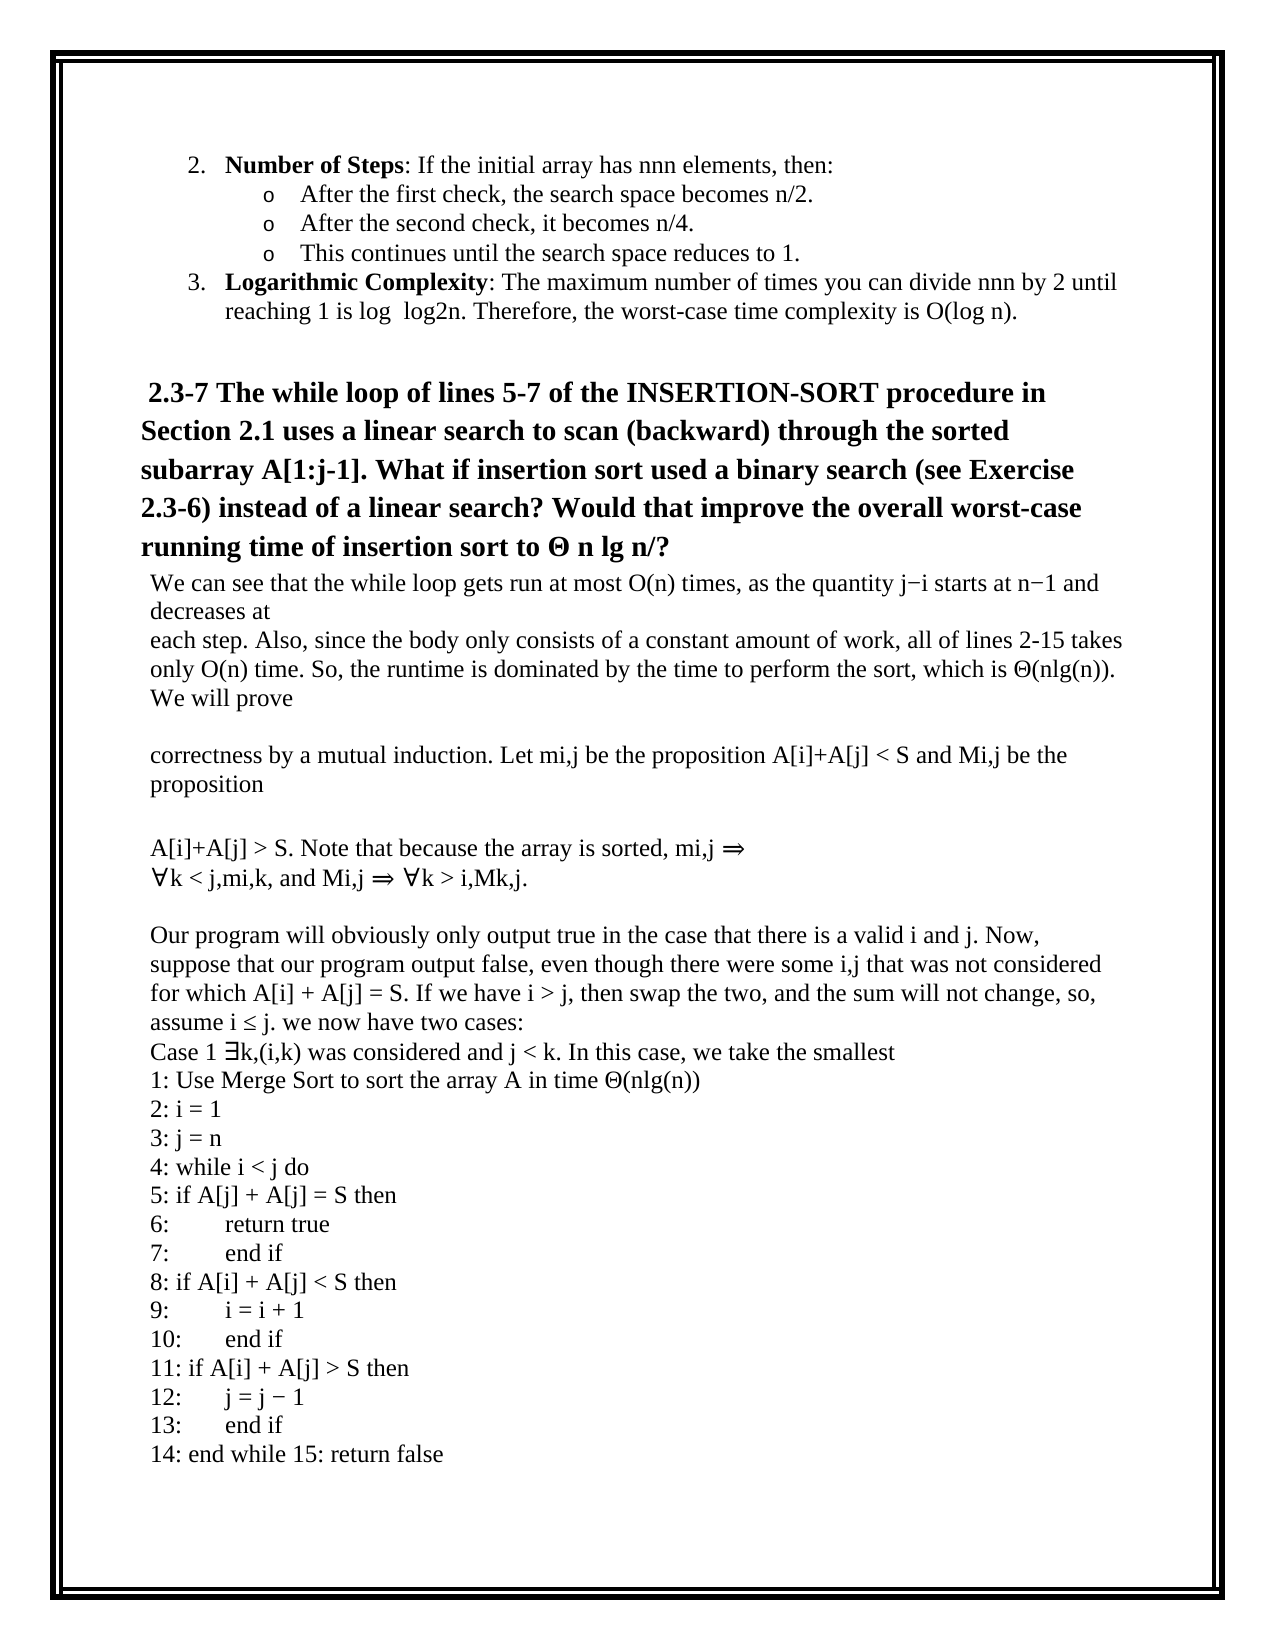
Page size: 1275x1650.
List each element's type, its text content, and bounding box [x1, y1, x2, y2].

text Our program will obviously only output true in the case that there is a valid i and j. Now, suppose that our program output false, even though there were some i,j that was not considered for which A[i] + A[j] = S. If we have i > j, then swap the two, and the sum will not change, so, assume i ≤ j. we now have two cases: [150, 920, 1125, 1035]
text correctness by a mutual induction. Let mi,j be the proposition A[i]+A[j] < S and Mi,j be the proposition [150, 740, 1125, 798]
text ∀k < j,mi,k, and Mi,j ⇒ ∀k > i,Mk,j. [150, 861, 1125, 892]
text 7: end if [150, 1238, 1125, 1267]
text We can see that the while loop gets run at most O(n) times, as the quantity j−i starts at n−1 and decreases at [150, 568, 1125, 625]
text 14: end while 15: return false [150, 1439, 1125, 1468]
text 12: j = j − 1 [150, 1382, 1125, 1411]
text A[i]+A[j] > S. Note that because the array is sorted, mi,j ⇒ [150, 831, 1125, 861]
text each step. Also, since the body only consists of a constant amount of work, all of lines 2-15 takes only O(n) time. So, the runtime is dominated by the time to perform the sort, which is Θ(nlg(n)). We will prove [150, 625, 1125, 711]
text 9: i = i + 1 [150, 1296, 1125, 1324]
text 13: end if [150, 1411, 1125, 1439]
text 11: if A[i] + A[j] > S then [150, 1353, 1125, 1382]
text 1: Use Merge Sort to sort the array A in time Θ(nlg(n)) [150, 1066, 1125, 1094]
text 4: while i < j do [150, 1152, 1125, 1181]
list Logarithmic Complexity: The maximum number of times you can divide nnn by 2 until reaching 1 is log log2​n. Therefore, the worst-case time complexity is O(log n). [187, 267, 1125, 325]
list After the second check, it becomes n/4. [262, 208, 1125, 238]
text 8: if A[i] + A[j] < S then [150, 1267, 1125, 1296]
list This continues until the search space reduces to 1. [262, 238, 1125, 267]
subtitle 2.3-7 The while loop of lines 5-7 of the INSERTION-SORT procedure in Section 2.1 uses a linear search to scan (backward) through the sorted subarray A[1:j-1]. What if insertion sort used a binary search (see Exercise 2.3-6) instead of a linear search? Would that improve the overall worst-case running time of insertion sort to Θ n lg n/? [141, 375, 1125, 563]
list After the first check, the search space becomes n/2. [262, 179, 1125, 208]
text 10: end if [150, 1324, 1125, 1353]
text Case 1 ∃k,(i,k) was considered and j < k. In this case, we take the smallest [150, 1035, 1125, 1066]
text 5: if A[j] + A[j] = S then [150, 1181, 1125, 1209]
list Number of Steps: If the initial array has nnn elements, then: [187, 150, 1125, 179]
text 2: i = 1 [150, 1094, 1125, 1123]
text 3: j = n [150, 1123, 1125, 1152]
text 6: return true [150, 1209, 1125, 1238]
